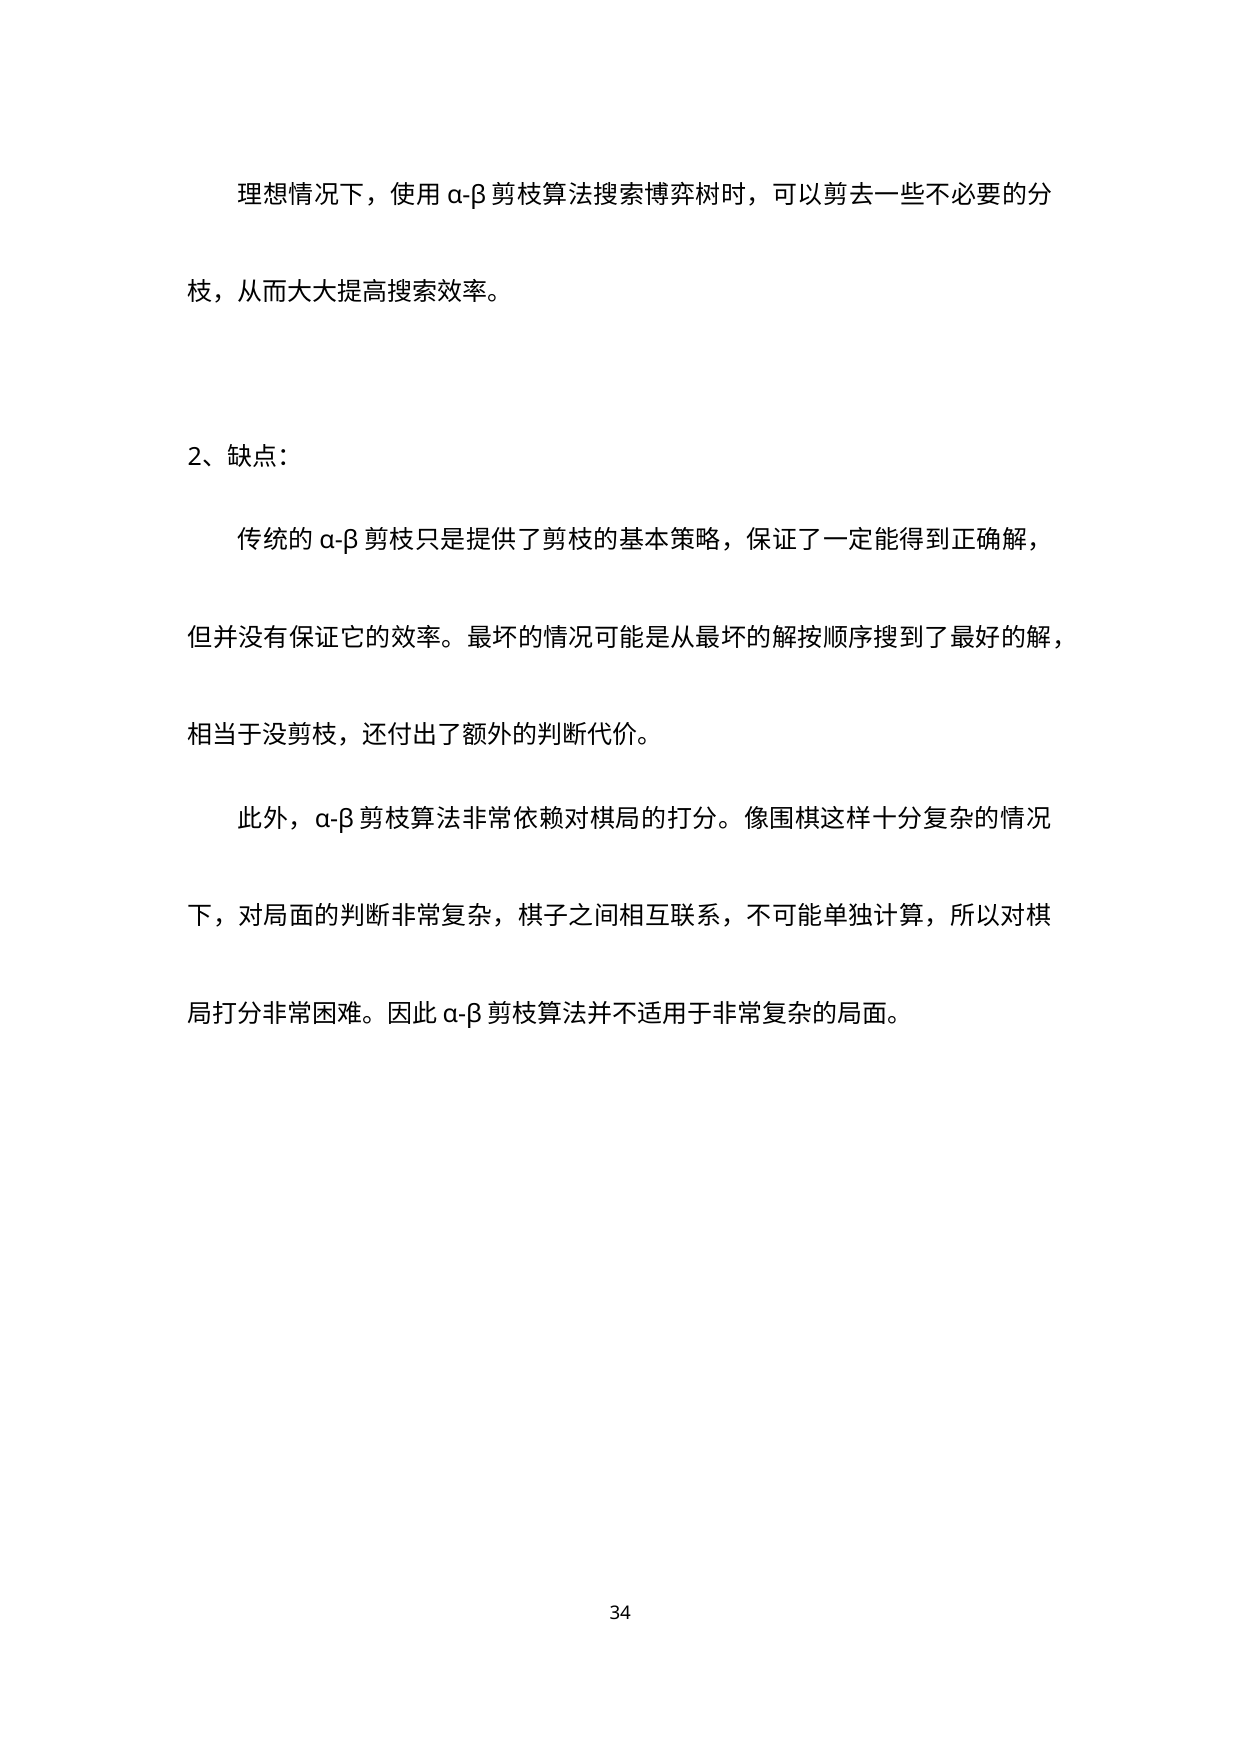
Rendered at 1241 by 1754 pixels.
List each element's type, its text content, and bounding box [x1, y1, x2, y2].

text 2、缺点： [187, 422, 1053, 487]
text 此外，α-β剪枝算法非常依赖对棋局的打分。像围棋这样十分复杂的情况下，对局面的判断非常复杂，棋子之间相互联系，不可能单独计算，所以对棋局打分非常困难。因此α-β剪枝算法并不适用于非常复杂的局面。 [187, 784, 1053, 1044]
text 理想情况下，使用α-β剪枝算法搜索博弈树时，可以剪去一些不必要的分枝，从而大大提高搜索效率。 [187, 160, 1053, 322]
text 传统的α-β剪枝只是提供了剪枝的基本策略，保证了一定能得到正确解，但并没有保证它的效率。最坏的情况可能是从最坏的解按顺序搜到了最好的解，相当于没剪枝，还付出了额外的判断代价。 [187, 506, 1053, 766]
